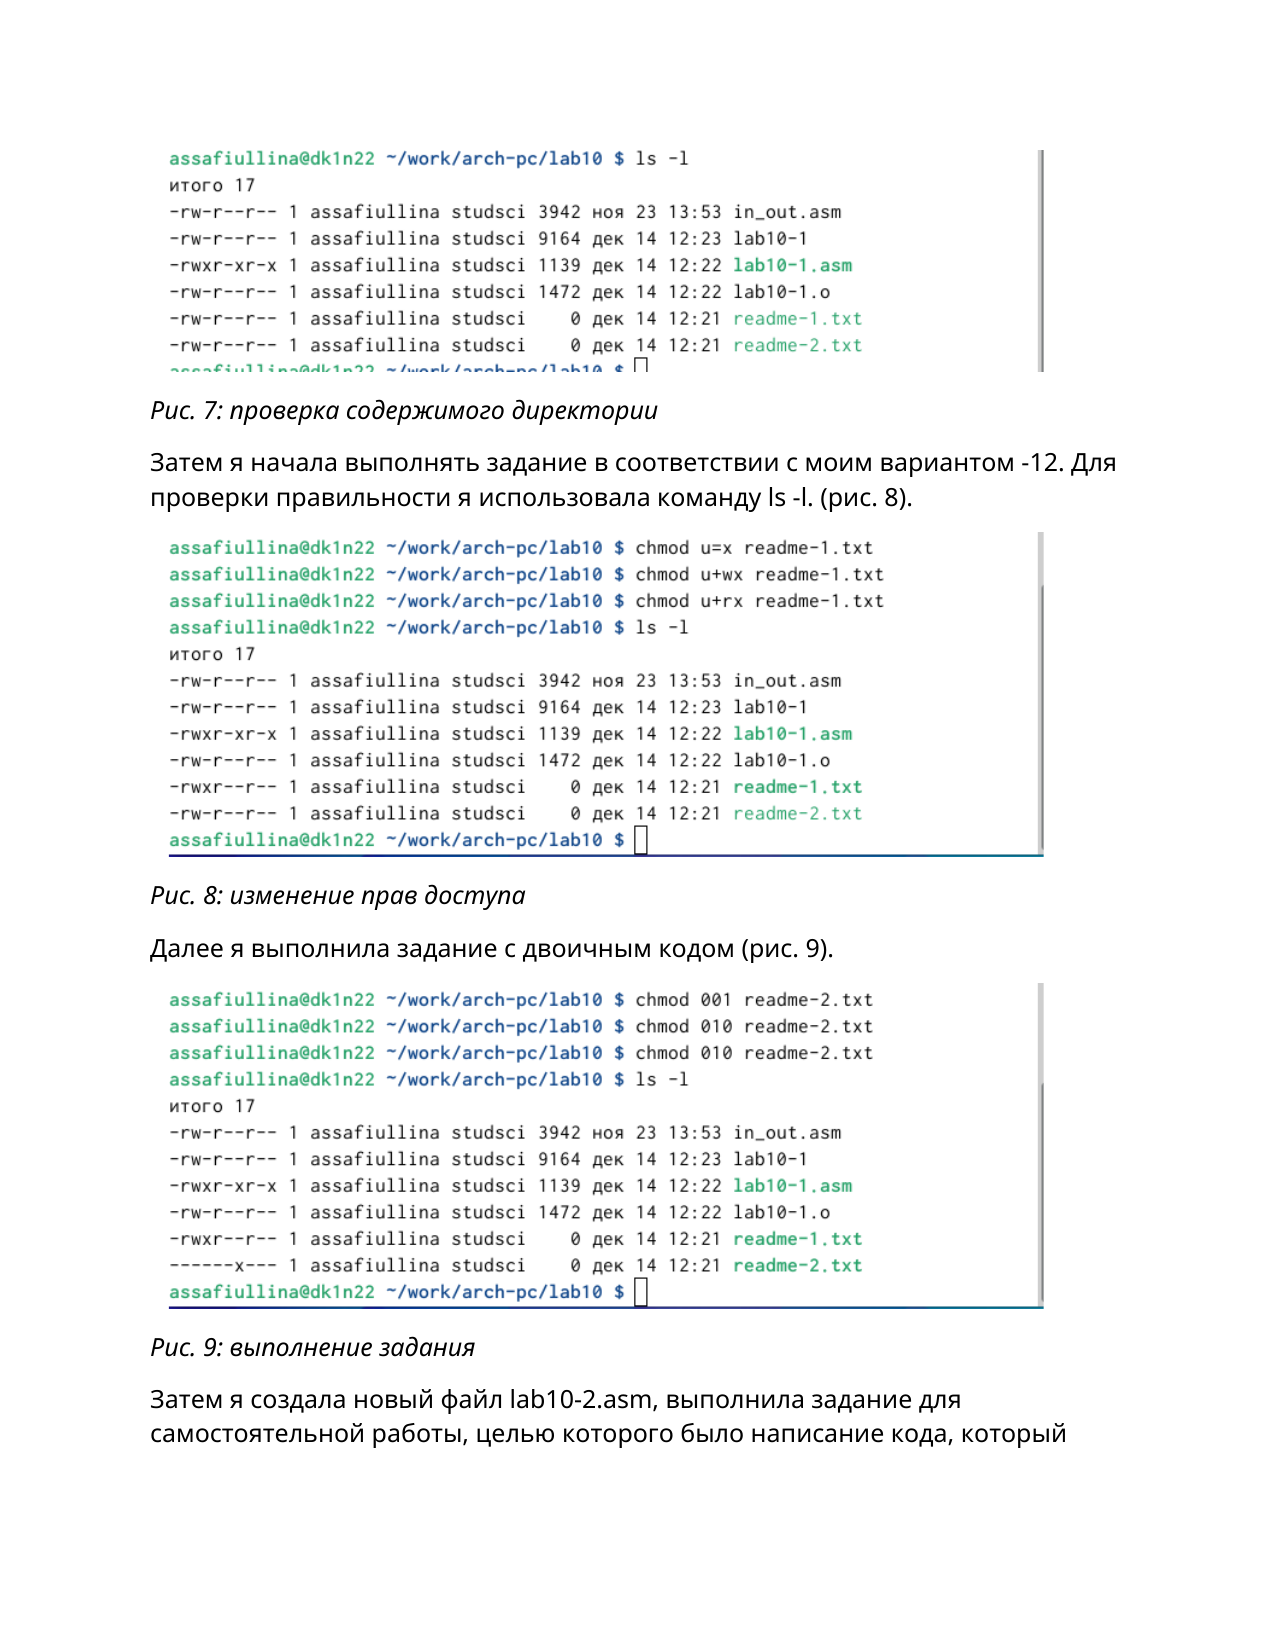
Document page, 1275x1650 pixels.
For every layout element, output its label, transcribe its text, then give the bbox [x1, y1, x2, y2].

text Рис. 8: изменение прав доступа [150, 878, 1125, 912]
picture [168, 150, 1044, 372]
text Далее я выполнила задание с двоичным кодом (рис. 9). [150, 931, 1125, 965]
text Рис. 7: проверка содержимого директории [150, 392, 1125, 426]
text Затем я начала выполнять задание в соответствии с моим вариантом -12. Для проверки правильности я использовала команду ls -l. (рис. 8). [150, 445, 1125, 513]
picture [168, 532, 1044, 857]
text Рис. 9: выполнение задания [150, 1329, 1125, 1363]
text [150, 1382, 1125, 1450]
picture [168, 983, 1044, 1309]
